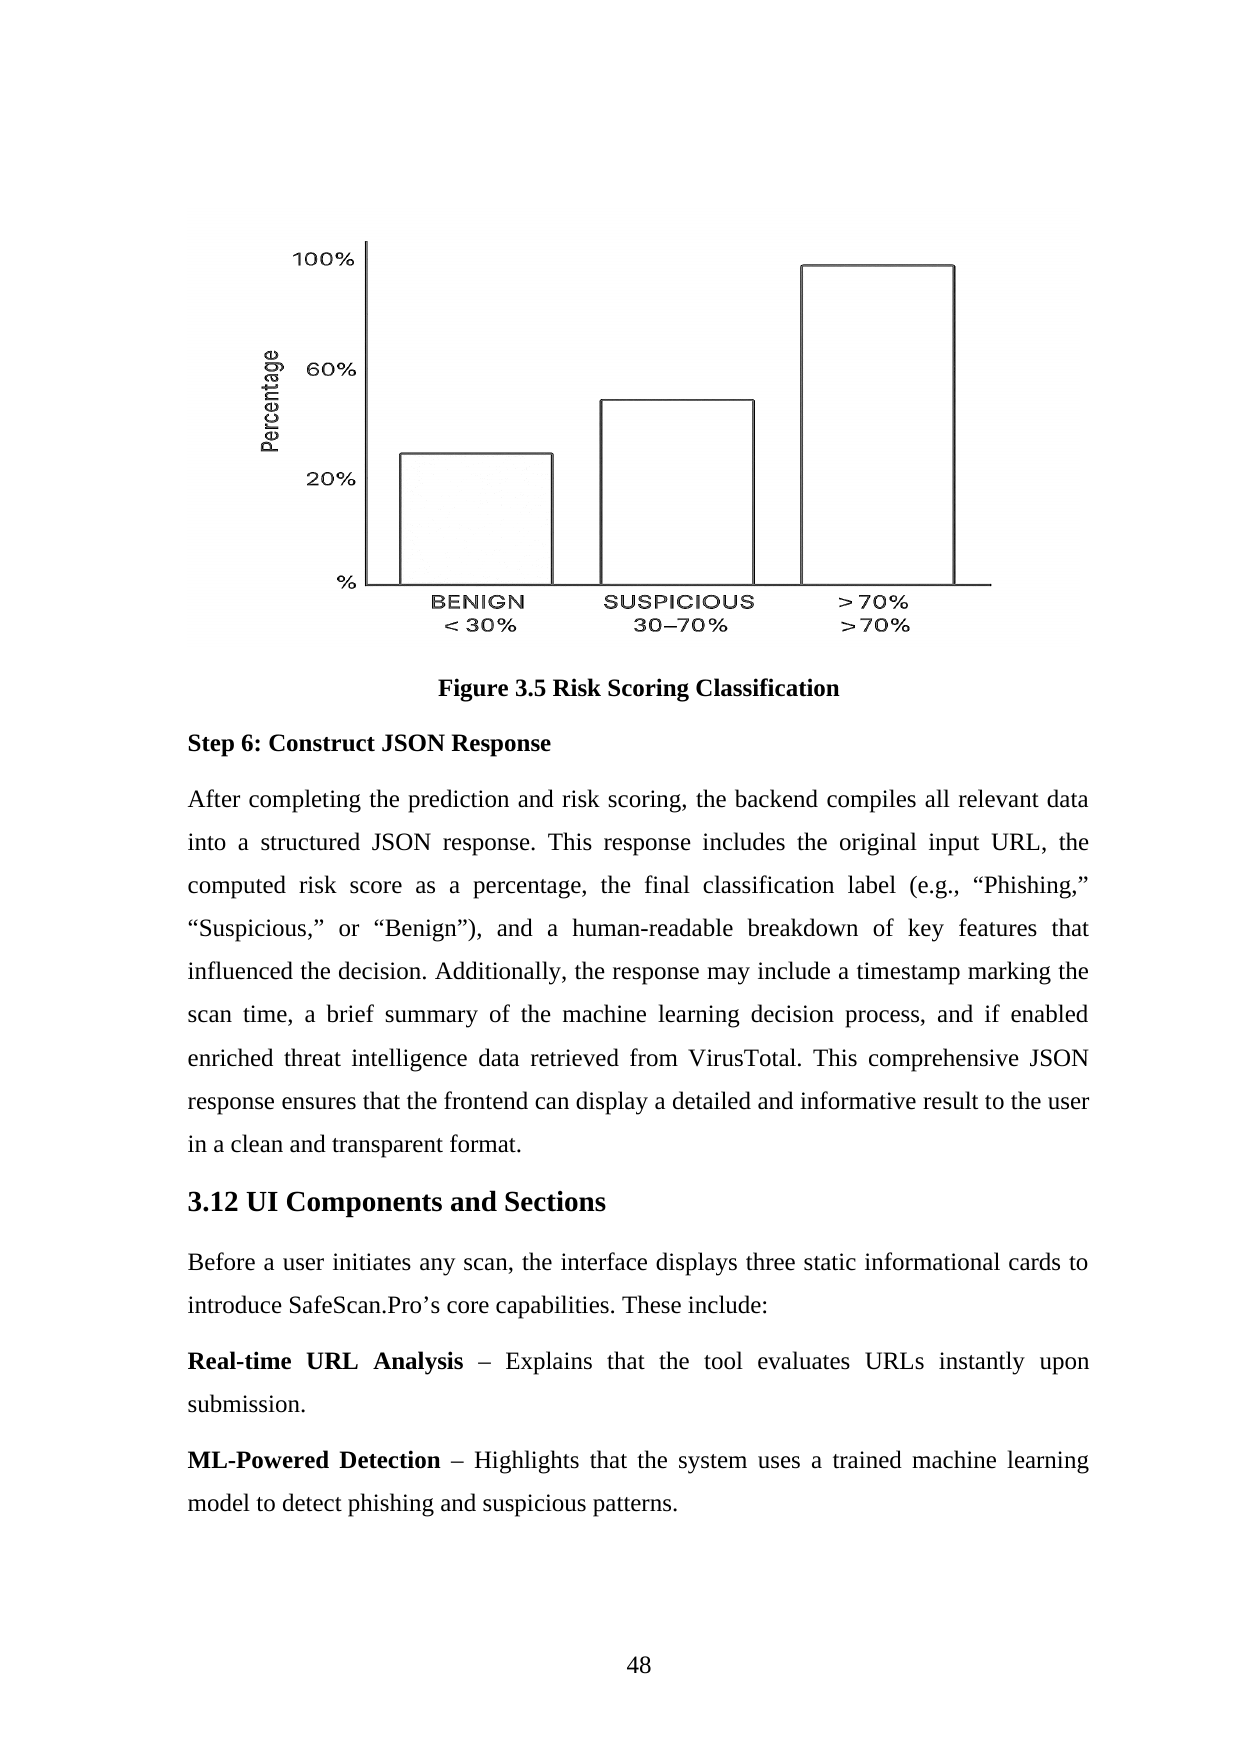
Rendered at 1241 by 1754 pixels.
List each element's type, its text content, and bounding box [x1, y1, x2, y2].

text After completing the prediction and risk scoring, the backend compiles all relevant data into a structured JSON response. This response includes the original input URL, the computed risk score as a percentage, the final classification label (e.g., “Phishing,” “Suspicious,” or “Benign”), and a human-readable breakdown of key features that influenced the decision. Additionally, the response may include a timestamp marking the scan time, a brief summary of the machine learning decision process, and if enabled enriched threat intelligence data retrieved from VirusTotal. This comprehensive JSON response ensures that the frontend can display a detailed and informative result to the user in a clean and transparent format. [187, 784, 1090, 1158]
picture [187, 205, 1080, 647]
text Figure 3.5 Risk Scoring Classification [187, 673, 1090, 701]
text Step 6: Construct JSON Response [187, 728, 1090, 757]
text Before a user initiates any scan, the interface displays three static informational cards to introduce SafeScan.Pro’s core capabilities. These include: [187, 1247, 1090, 1319]
text Real-time URL Analysis – Explains that the tool evaluates URLs instantly upon submission. [187, 1346, 1090, 1418]
text ML-Powered Detection – Highlights that the system uses a trained machine learning model to detect phishing and suspicious patterns. [187, 1445, 1090, 1517]
subtitle 3.12 UI Components and Sections [187, 1184, 1090, 1218]
